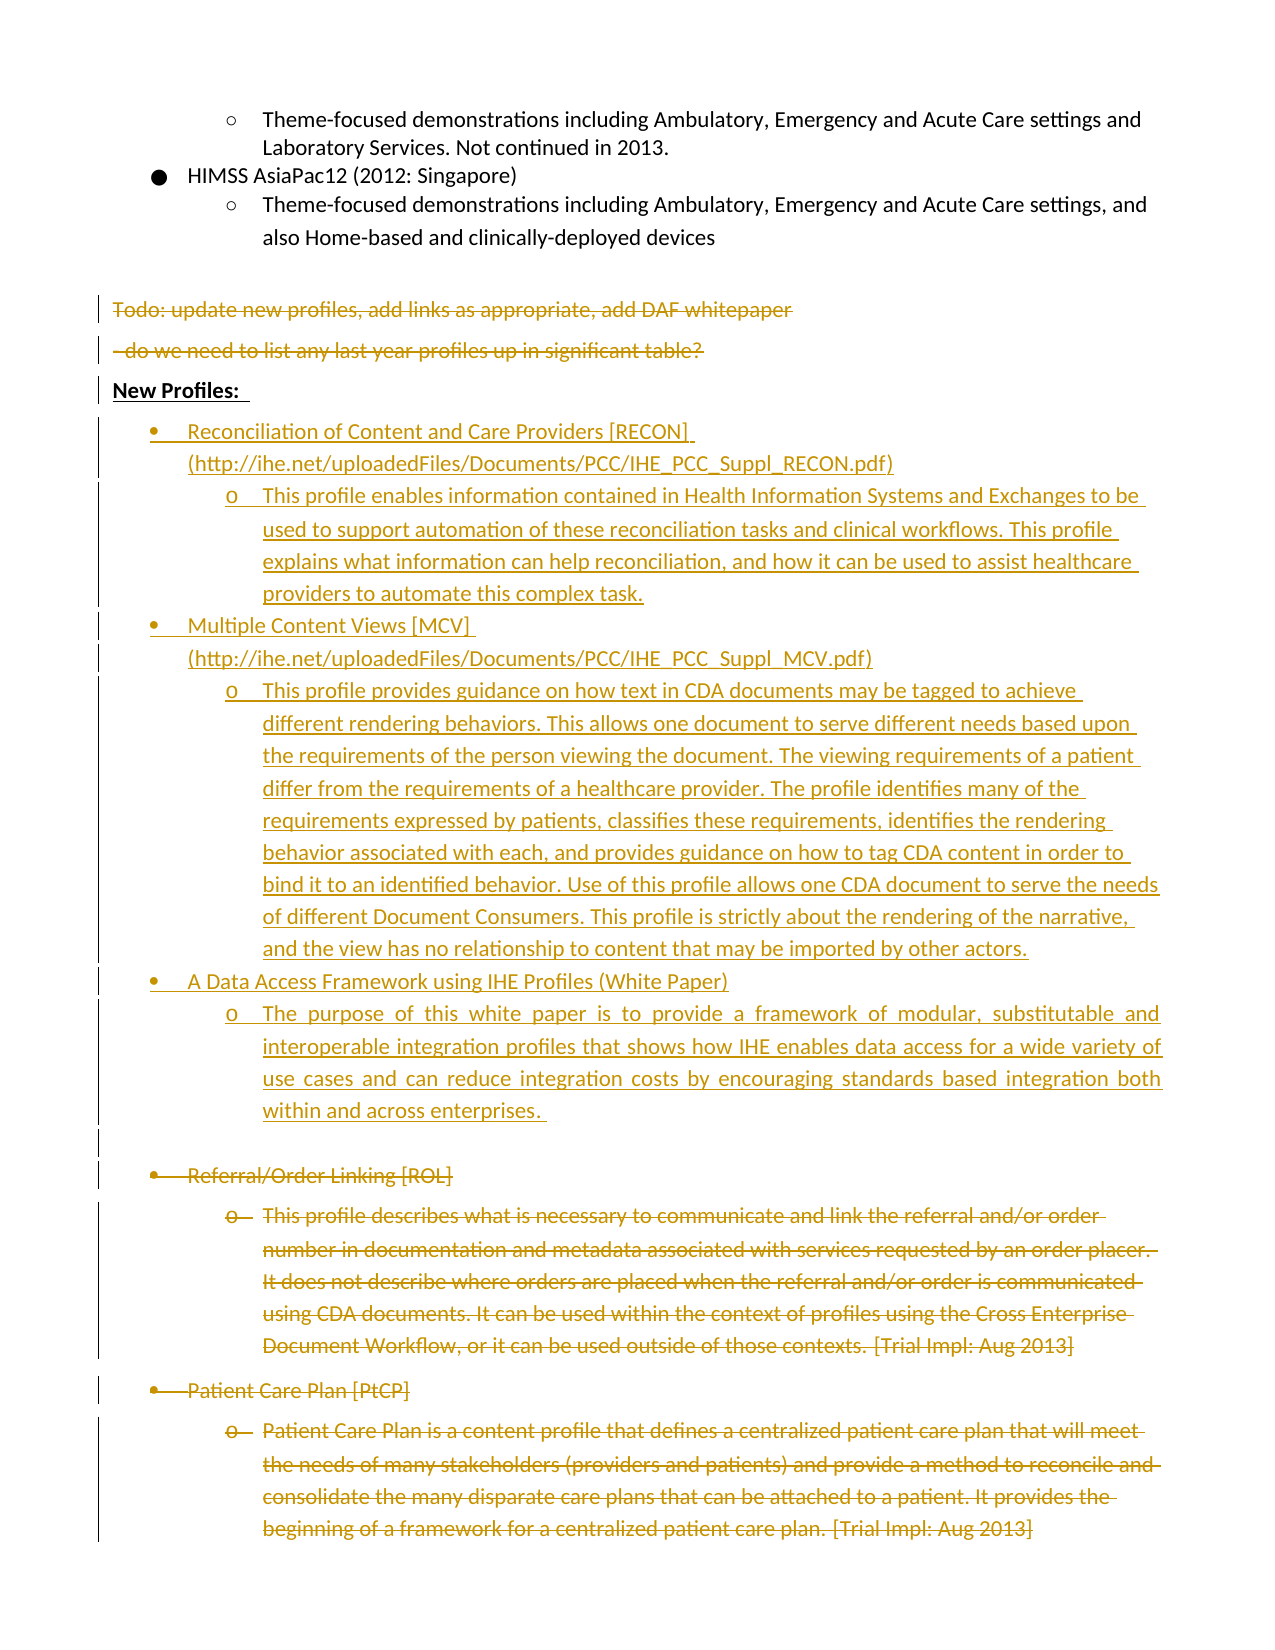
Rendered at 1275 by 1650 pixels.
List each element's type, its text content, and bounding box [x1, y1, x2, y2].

list Theme-focused demonstrations including Ambulatory, Emergency and Acute Care settings and Laboratory Services. Not continued in 2013. [225, 105, 1162, 162]
text New Profiles: [112, 376, 1162, 404]
list HIMSS AsiaPac12 (2012: Singapore) [150, 162, 1162, 190]
list Theme-focused demonstrations including Ambulatory, Emergency and Acute Care settings, and also Home-based and clinically-deployed devices [225, 190, 1162, 251]
